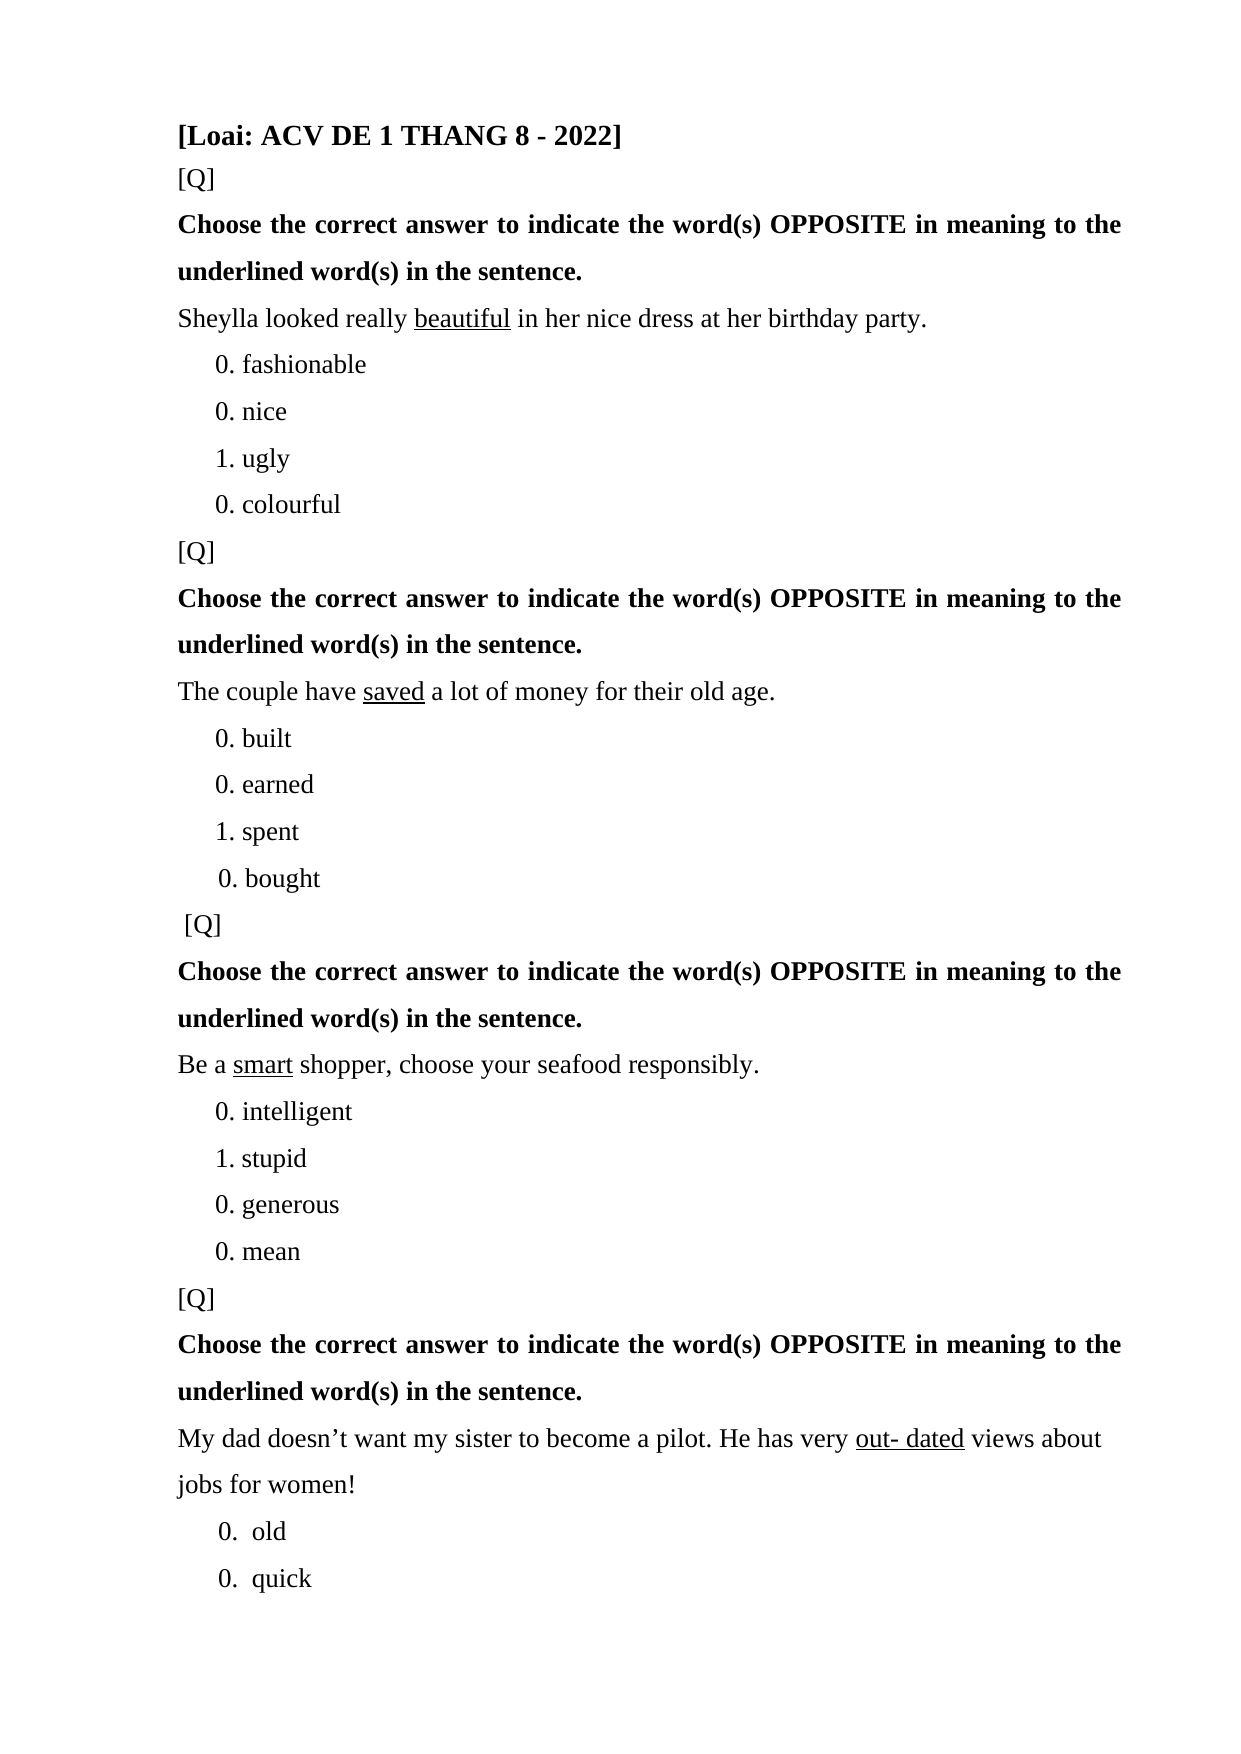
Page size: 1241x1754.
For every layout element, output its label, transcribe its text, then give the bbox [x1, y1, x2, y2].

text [177, 1328, 1122, 1406]
text 0. colourful [215, 488, 1122, 519]
text 0. built [215, 722, 1122, 753]
text Choose the correct answer to indicate the word(s) OPPOSITE in meaning to the underlined word(s) in the sentence. [177, 582, 1122, 659]
text 0. generous [215, 1188, 1122, 1219]
text The couple have saved a lot of money for their old age. [177, 675, 1122, 706]
text 0. bought [177, 862, 1122, 893]
text 0. quick [177, 1562, 1122, 1593]
text 1. ugly [215, 442, 1122, 473]
text 0. earned [215, 768, 1122, 799]
text 1. stupid [215, 1142, 1122, 1173]
text [Loai: ACV DE 1 THANG 8 - 2022] [177, 118, 1122, 152]
text [Q] [177, 1282, 1122, 1313]
text Sheylla looked really beautiful in her nice dress at her birthday party. [177, 302, 1122, 333]
text 0. mean [215, 1235, 1122, 1266]
text Be a smart shopper, choose your seafood responsibly. [177, 1048, 1122, 1079]
text [Q] [177, 162, 1122, 193]
text 0. nice [215, 395, 1122, 426]
text Choose the correct answer to indicate the word(s) OPPOSITE in meaning to the underlined word(s) in the sentence. [177, 955, 1122, 1033]
text My dad doesn’t want my sister to become a pilot. He has very out- dated views about jobs for women! [177, 1422, 1122, 1499]
text 0. intelligent [215, 1095, 1122, 1126]
text Choose the correct answer to indicate the word(s) OPPOSITE in meaning to the underlined word(s) in the sentence. [177, 208, 1122, 286]
text [Q] [177, 535, 1122, 566]
text 0. fashionable [215, 348, 1122, 379]
text 0. old [177, 1515, 1122, 1546]
text [Q] [177, 908, 1122, 939]
text 1. spent [215, 815, 1122, 846]
